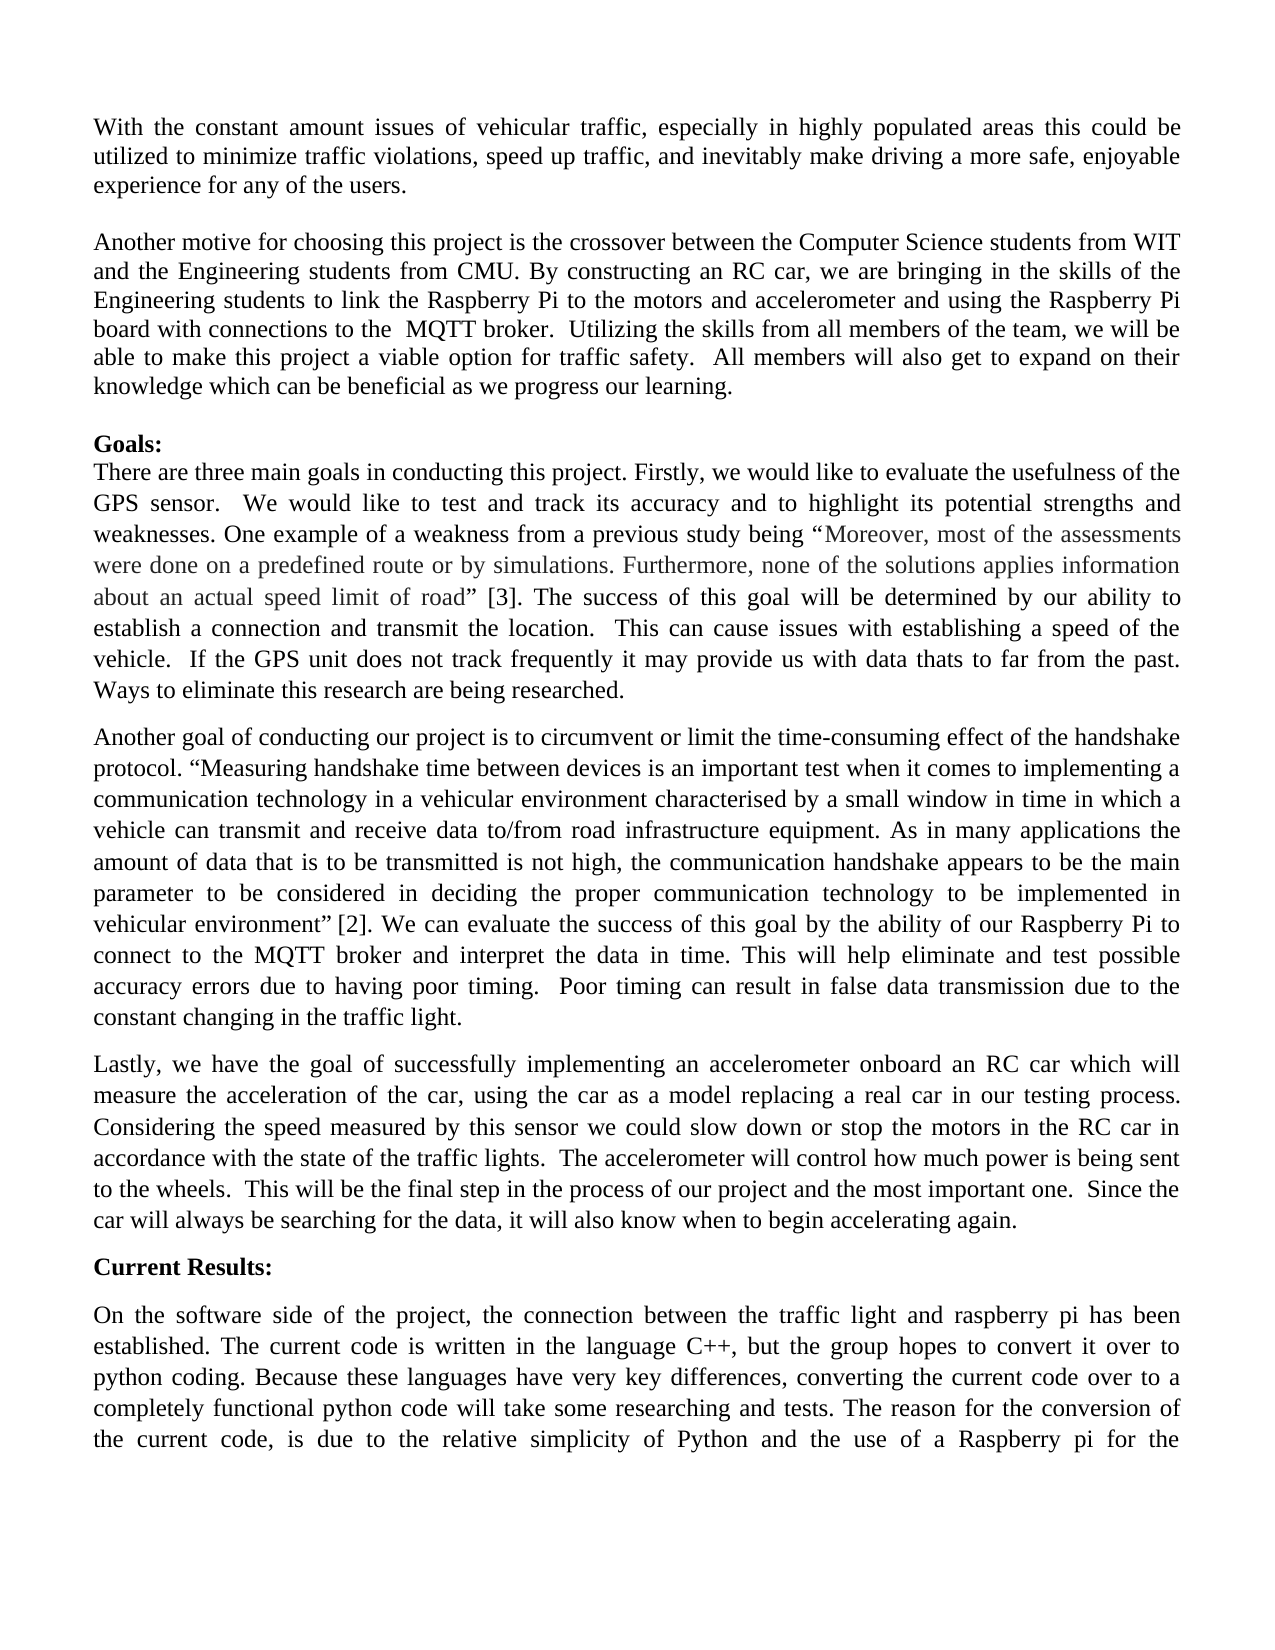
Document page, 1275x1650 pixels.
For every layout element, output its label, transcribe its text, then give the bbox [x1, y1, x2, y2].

text There are three main goals in conducting this project. Firstly, we would like to evaluate the usefulness of the GPS sensor. We would like to test and track its accuracy and to highlight its potential strengths and weaknesses. One example of a weakness from a previous study being “Moreover, most of the assessments were done on a predefined route or by simulations. Furthermore, none of the solutions applies information about an actual speed limit of road” [3]. The success of this goal will be determined by our ability to establish a connection and transmit the location. This can cause issues with establishing a speed of the vehicle. If the GPS unit does not track frequently it may provide us with data thats to far from the past. Ways to eliminate this research are being researched. [93, 457, 1182, 551]
text Another goal of conducting our project is to circumvent or limit the time-consuming effect of the handshake protocol. “Measuring handshake time between devices is an important test when it comes to implementing a communication technology in a vehicular environment characterised by a small window in time in which a vehicle can transmit and receive data to/from road infrastructure equipment. As in many applications the amount of data that is to be transmitted is not high, the communication handshake appears to be the main parameter to be considered in deciding the proper communication technology to be implemented in vehicular environment” [2]. We can evaluate the success of this goal by the ability of our Raspberry Pi to connect to the MQTT broker and interpret the data in time. This will help eliminate and test possible accuracy errors due to having poor timing. Poor timing can result in false data transmission due to the constant changing in the traffic light. [93, 722, 1182, 1031]
text Current Results: [93, 1252, 1182, 1281]
text Another motive for choosing this project is the crossover between the Computer Science students from WIT and the Engineering students from CMU. By constructing an RC car, we are bringing in the skills of the Engineering students to link the Raspberry Pi to the motors and accelerometer and using the Raspberry Pi board with connections to the MQTT broker. Utilizing the skills from all members of the team, we will be able to make this project a viable option for traffic safety. All members will also get to expand on their knowledge which can be beneficial as we progress our learning. [93, 227, 1182, 400]
text Lastly, we have the goal of successfully implementing an accelerometer onboard an RC car which will measure the acceleration of the car, using the car as a model replacing a real car in our testing process. Considering the speed measured by this sensor we could slow down or stop the motors in the RC car in accordance with the state of the traffic lights. The accelerometer will control how much power is being sent to the wheels. This will be the final step in the process of our project and the most important one. Since the car will always be searching for the data, it will also know when to begin accelerating again. [93, 1049, 1182, 1233]
text There are three main goals in conducting this project. Firstly, we would like to evaluate the usefulness of the GPS sensor. We would like to test and track its accuracy and to highlight its potential strengths and weaknesses. One example of a weakness from a previous study being “Moreover, most of the assessments were done on a predefined route or by simulations. Furthermore, none of the solutions applies information about an actual speed limit of road” [3]. The success of this goal will be determined by our ability to establish a connection and transmit the location. This can cause issues with establishing a speed of the vehicle. If the GPS unit does not track frequently it may provide us with data thats to far from the past. Ways to eliminate this research are being researched. [93, 579, 1182, 703]
text Goals: [93, 429, 1182, 457]
text With the constant amount issues of vehicular traffic, especially in highly populated areas this could be utilized to minimize traffic violations, speed up traffic, and inevitably make driving a more safe, enjoyable experience for any of the users. [93, 112, 1182, 199]
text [93, 1300, 1182, 1453]
